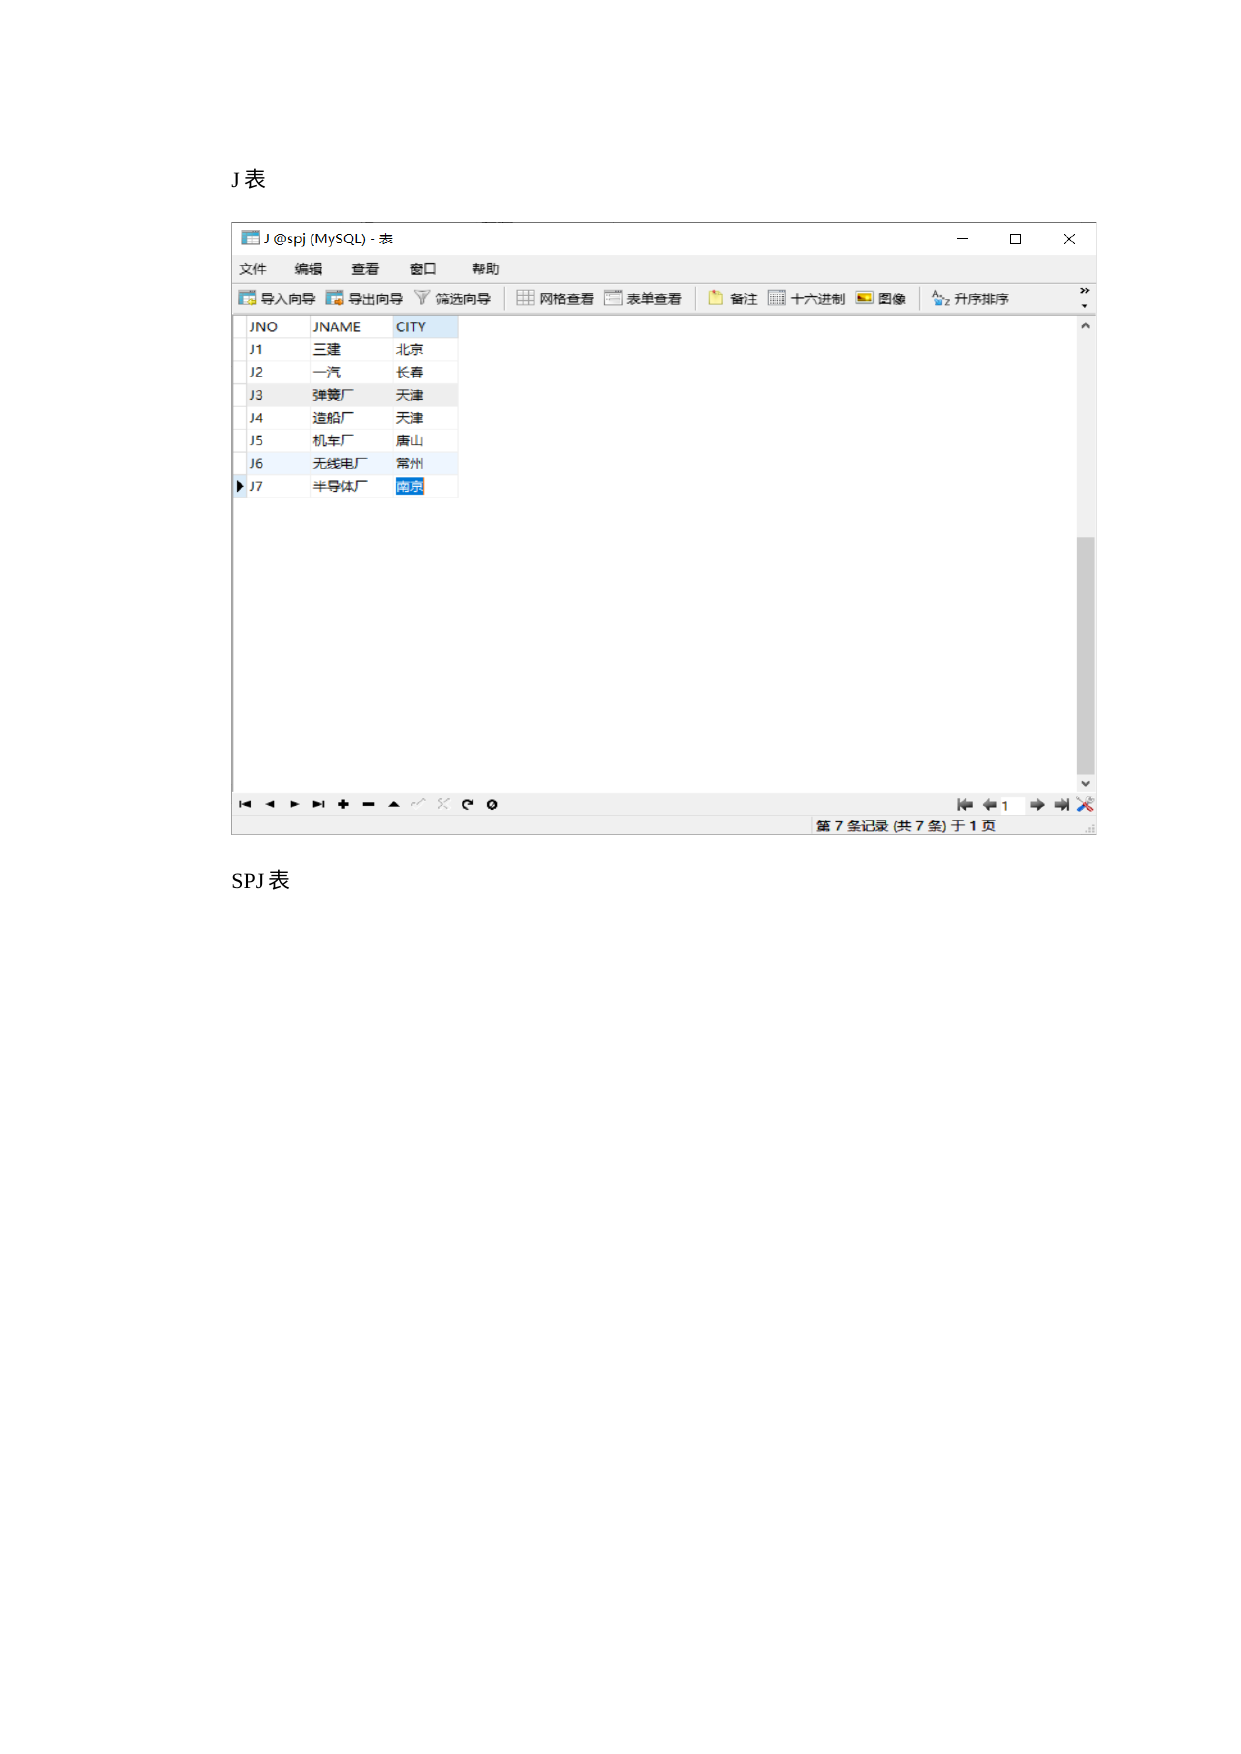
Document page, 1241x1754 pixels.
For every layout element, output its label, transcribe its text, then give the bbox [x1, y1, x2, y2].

text J表 [187, 162, 1053, 194]
picture [231, 222, 1097, 835]
text SPJ表 [187, 863, 1053, 895]
